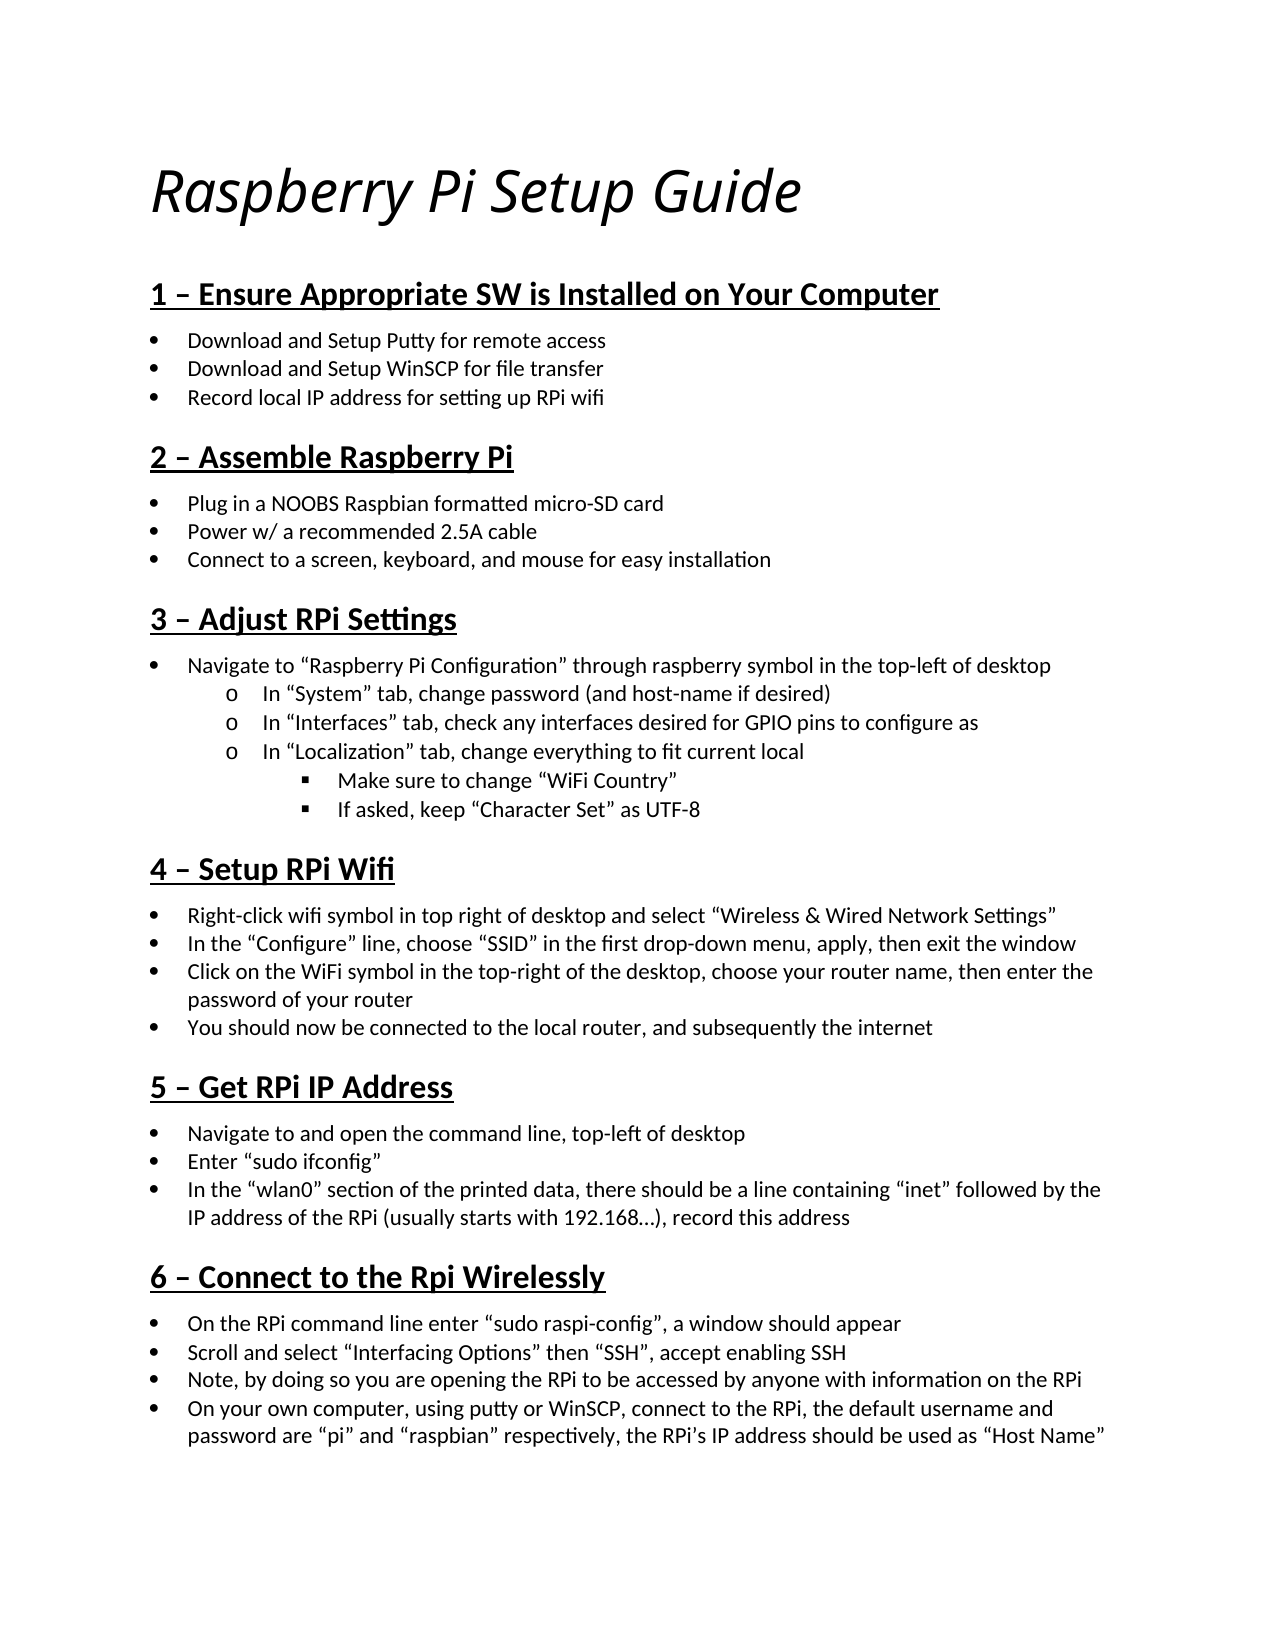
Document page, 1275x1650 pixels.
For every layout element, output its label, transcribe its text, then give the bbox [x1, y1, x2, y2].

list Enter “sudo ifconfig” [150, 1147, 1125, 1175]
list In the “Configure” line, choose “SSID” in the first drop-down menu, apply, then exit the window [150, 929, 1125, 957]
list If asked, keep “Character Set” as UTF-8 [300, 795, 1125, 823]
list Make sure to change “WiFi Country” [300, 767, 1125, 795]
list You should now be connected to the local router, and subsequently the internet [150, 1013, 1125, 1041]
list On your own computer, using putty or WinSCP, connect to the RPi, the default username and password are “pi” and “raspbian” respectively, the RPi’s IP address should be used as “Host Name” [150, 1394, 1125, 1450]
text Raspberry Pi Setup Guide [150, 150, 1125, 229]
text 6 – Connect to the Rpi Wirelessly [150, 1256, 1125, 1297]
list Download and Setup Putty for remote access [150, 327, 1125, 354]
list On the RPi command line enter “sudo raspi-config”, a window should appear [150, 1309, 1125, 1338]
list Right-click wifi symbol in top right of desktop and select “Wireless & Wired Network Settings” [150, 901, 1125, 929]
list Navigate to and open the command line, top-left of desktop [150, 1119, 1125, 1147]
list Connect to a screen, keyboard, and mouse for easy installation [150, 545, 1125, 573]
list Navigate to “Raspberry Pi Configuration” through raspberry symbol in the top-left of desktop [150, 651, 1125, 679]
list Record local IP address for setting up RPi wifi [150, 383, 1125, 411]
text 3 – Adjust RPi Settings [150, 598, 1125, 639]
list In “System” tab, change password (and host-name if desired) [225, 679, 1125, 708]
list Plug in a NOOBS Raspbian formatted micro-SD card [150, 489, 1125, 517]
list Power w/ a recommended 2.5A cable [150, 517, 1125, 545]
list In “Interfaces” tab, check any interfaces desired for GPIO pins to configure as [225, 708, 1125, 737]
text 5 – Get RPi IP Address [150, 1066, 1125, 1107]
list Click on the WiFi symbol in the top-right of the desktop, choose your router name, then enter the password of your router [150, 957, 1125, 1013]
text 2 – Assemble Raspberry Pi [150, 436, 1125, 476]
list In the “wlan0” section of the printed data, there should be a line containing “inet” followed by the IP address of the RPi (usually starts with 192.168…), record this address [150, 1175, 1125, 1231]
text 1 – Ensure Appropriate SW is Installed on Your Computer [150, 273, 1125, 314]
list In “Localization” tab, change everything to fit current local [225, 737, 1125, 767]
list Download and Setup WinSCP for file transfer [150, 354, 1125, 383]
list Note, by doing so you are opening the RPi to be accessed by anyone with information on the RPi [150, 1366, 1125, 1394]
list Scroll and select “Interfacing Options” then “SSH”, accept enabling SSH [150, 1338, 1125, 1366]
text 4 – Setup RPi Wifi [150, 848, 1125, 888]
